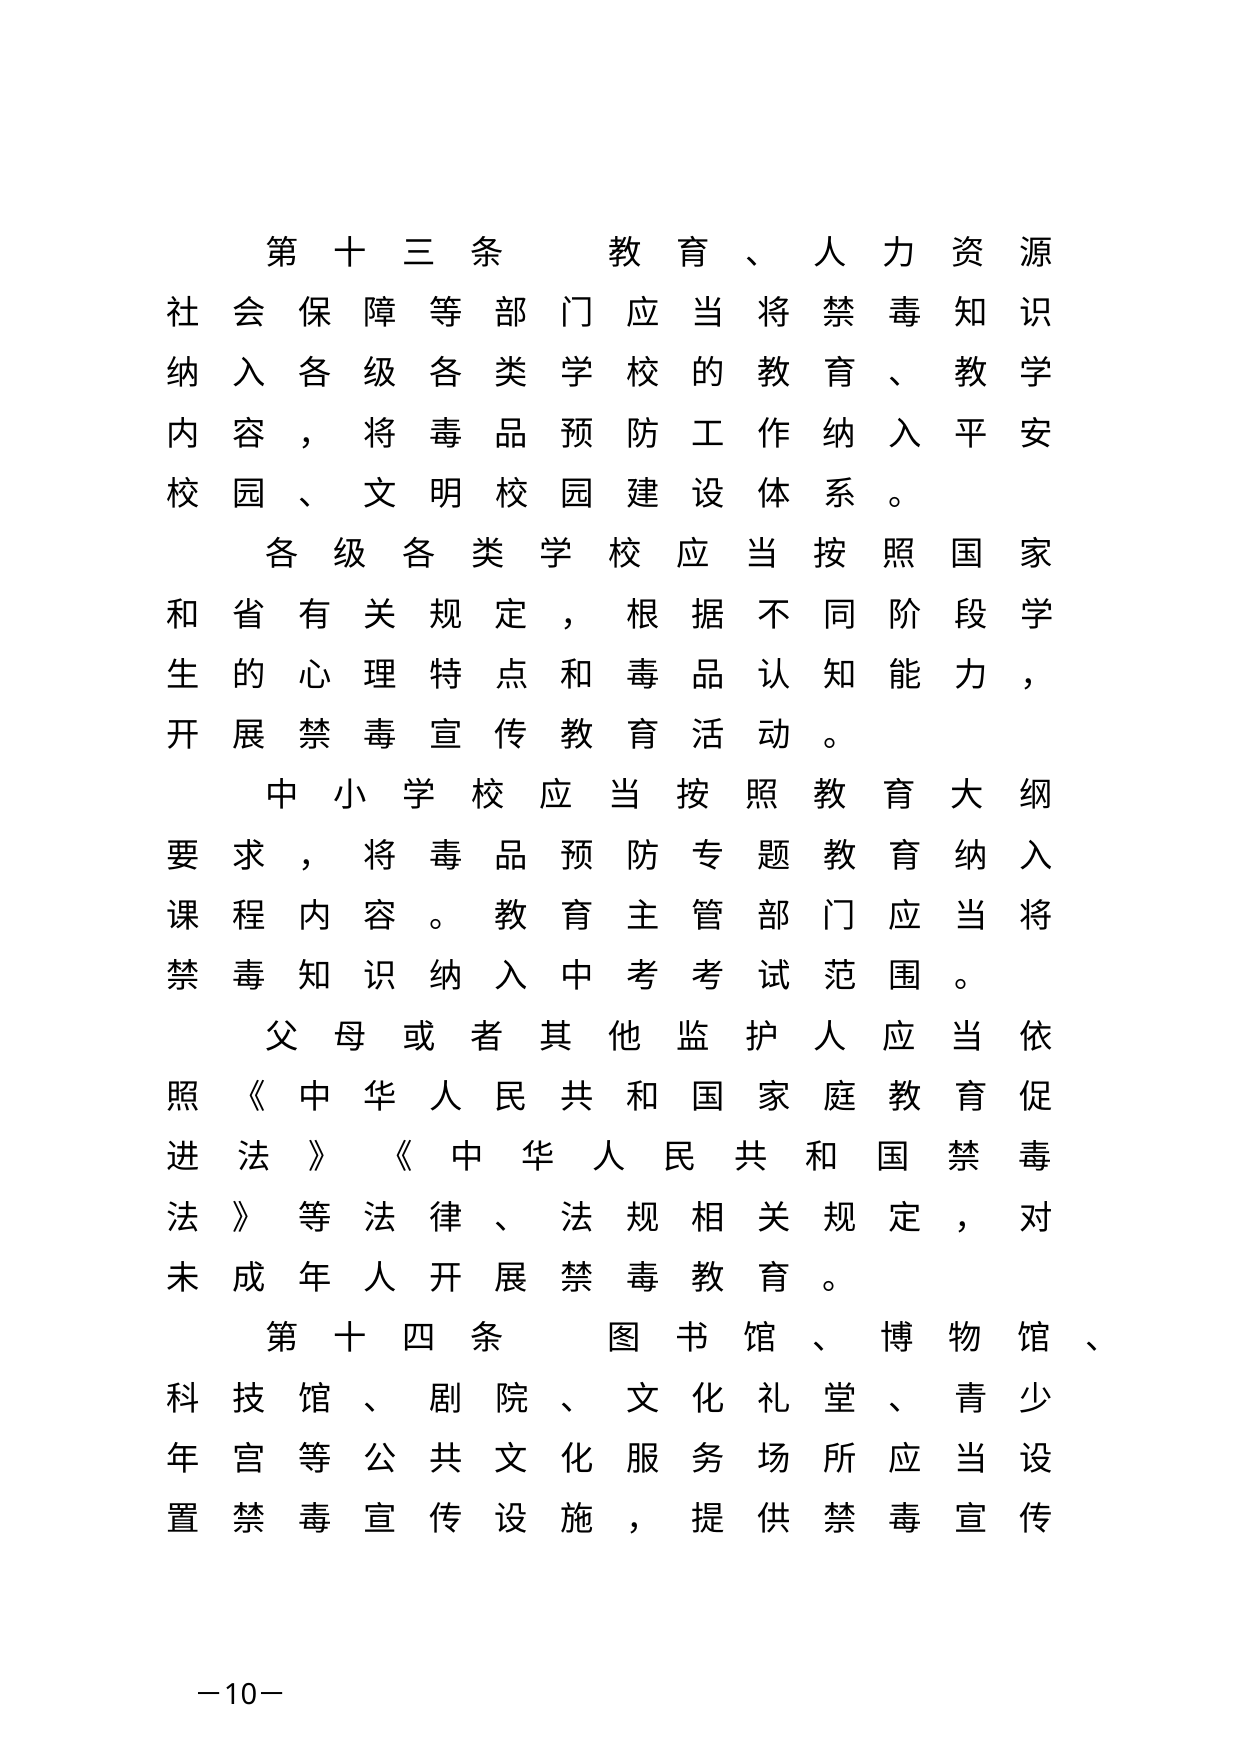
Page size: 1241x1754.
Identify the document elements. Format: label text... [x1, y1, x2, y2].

text 各级各类学校应当按照国家和省有关规定，根据不同阶段学生的心理特点和毒品认知能力，开展禁毒宣传教育活动。 [167, 521, 1085, 762]
text 第十三条 教育、人力资源社会保障等部门应当将禁毒知识纳入各级各类学校的教育、教学内容，将毒品预防工作纳入平安校园、文明校园建设体系。 [167, 219, 1085, 521]
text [167, 1305, 1085, 1546]
text 中小学校应当按照教育大纲要求，将毒品预防专题教育纳入课程内容。教育主管部门应当将禁毒知识纳入中考考试范围。 [167, 762, 1085, 1003]
text 父母或者其他监护人应当依照《中华人民共和国家庭教育促进法》《中华人民共和国禁毒法》等法律、法规相关规定，对未成年人开展禁毒教育。 [167, 1003, 1085, 1305]
